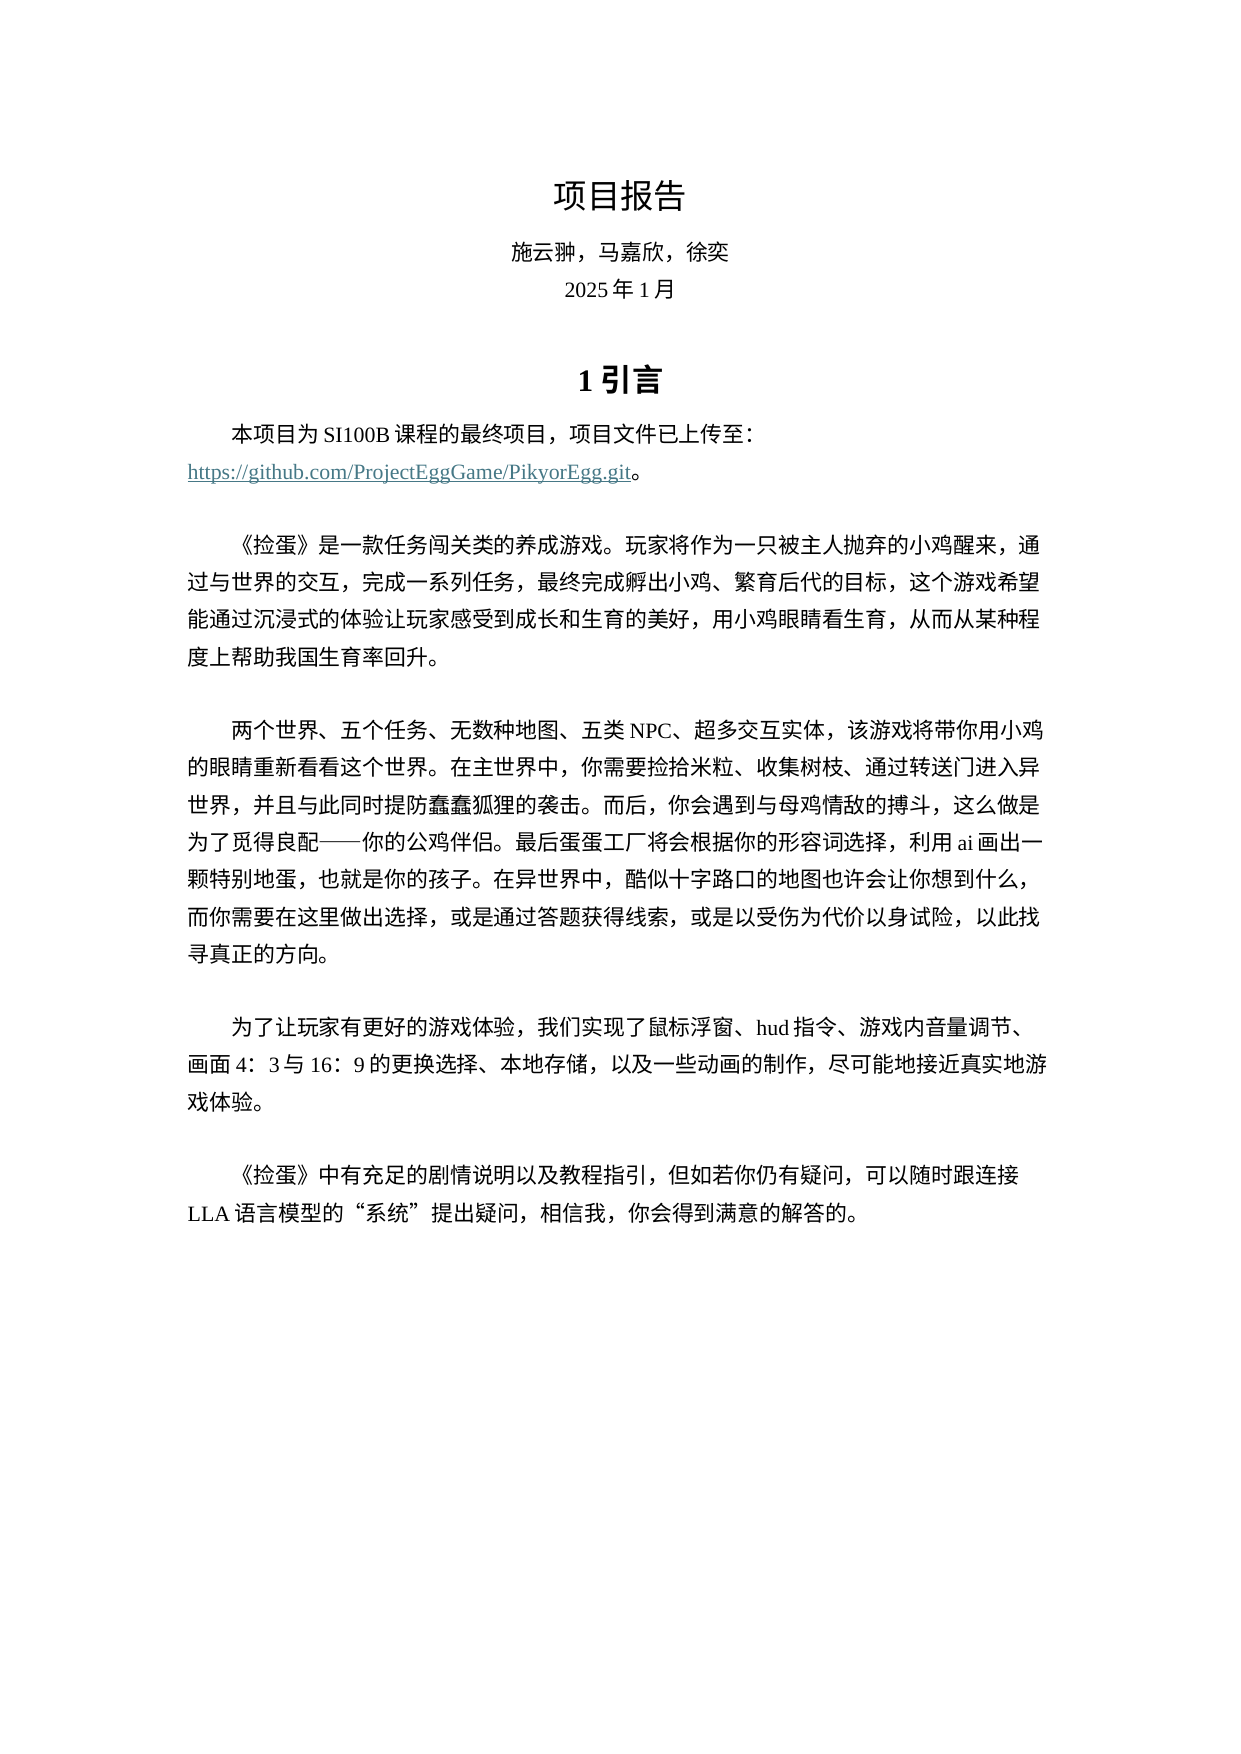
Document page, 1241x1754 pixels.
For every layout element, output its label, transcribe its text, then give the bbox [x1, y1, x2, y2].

text 《捡蛋》中有充足的剧情说明以及教程指引，但如若你仍有疑问，可以随时跟连接LLA语言模型的“系统”提出疑问，相信我，你会得到满意的解答的。 [187, 1158, 1053, 1228]
text 两个世界、五个任务、无数种地图、五类NPC、超多交互实体，该游戏将带你用小鸡的眼睛重新看看这个世界。在主世界中，你需要捡拾米粒、收集树枝、通过转送门进入异世界，并且与此同时提防蠢蠢狐狸的袭击。而后，你会遇到与母鸡情敌的搏斗，这么做是为了觅得良配——你的公鸡伴侣。最后蛋蛋工厂将会根据你的形容词选择，利用ai画出一颗特别地蛋，也就是你的孩子。在异世界中，酷似十字路口的地图也许会让你想到什么，而你需要在这里做出选择，或是通过答题获得线索，或是以受伤为代价以身试险，以此找寻真正的方向。 [187, 713, 1053, 969]
text 施云翀，马嘉欣，徐奕 [187, 234, 1053, 267]
text 项目报告 [187, 162, 1053, 227]
text 为了让玩家有更好的游戏体验，我们实现了鼠标浮窗、hud指令、游戏内音量调节、画面4：3与16：9的更换选择、本地存储，以及一些动画的制作，尽可能地接近真实地游戏体验。 [187, 1010, 1053, 1117]
text 本项目为SI100B课程的最终项目，项目文件已上传至：https://github.com/ProjectEggGame/PikyorEgg.git。 [187, 417, 1053, 486]
text 1 引言 [187, 345, 1053, 410]
text 2025年1月 [187, 271, 1053, 304]
text 《捡蛋》是一款任务闯关类的养成游戏。玩家将作为一只被主人抛弃的小鸡醒来，通过与世界的交互，完成一系列任务，最终完成孵出小鸡、繁育后代的目标，这个游戏希望能通过沉浸式的体验让玩家感受到成长和生育的美好，用小鸡眼睛看生育，从而从某种程度上帮助我国生育率回升。 [187, 527, 1053, 672]
